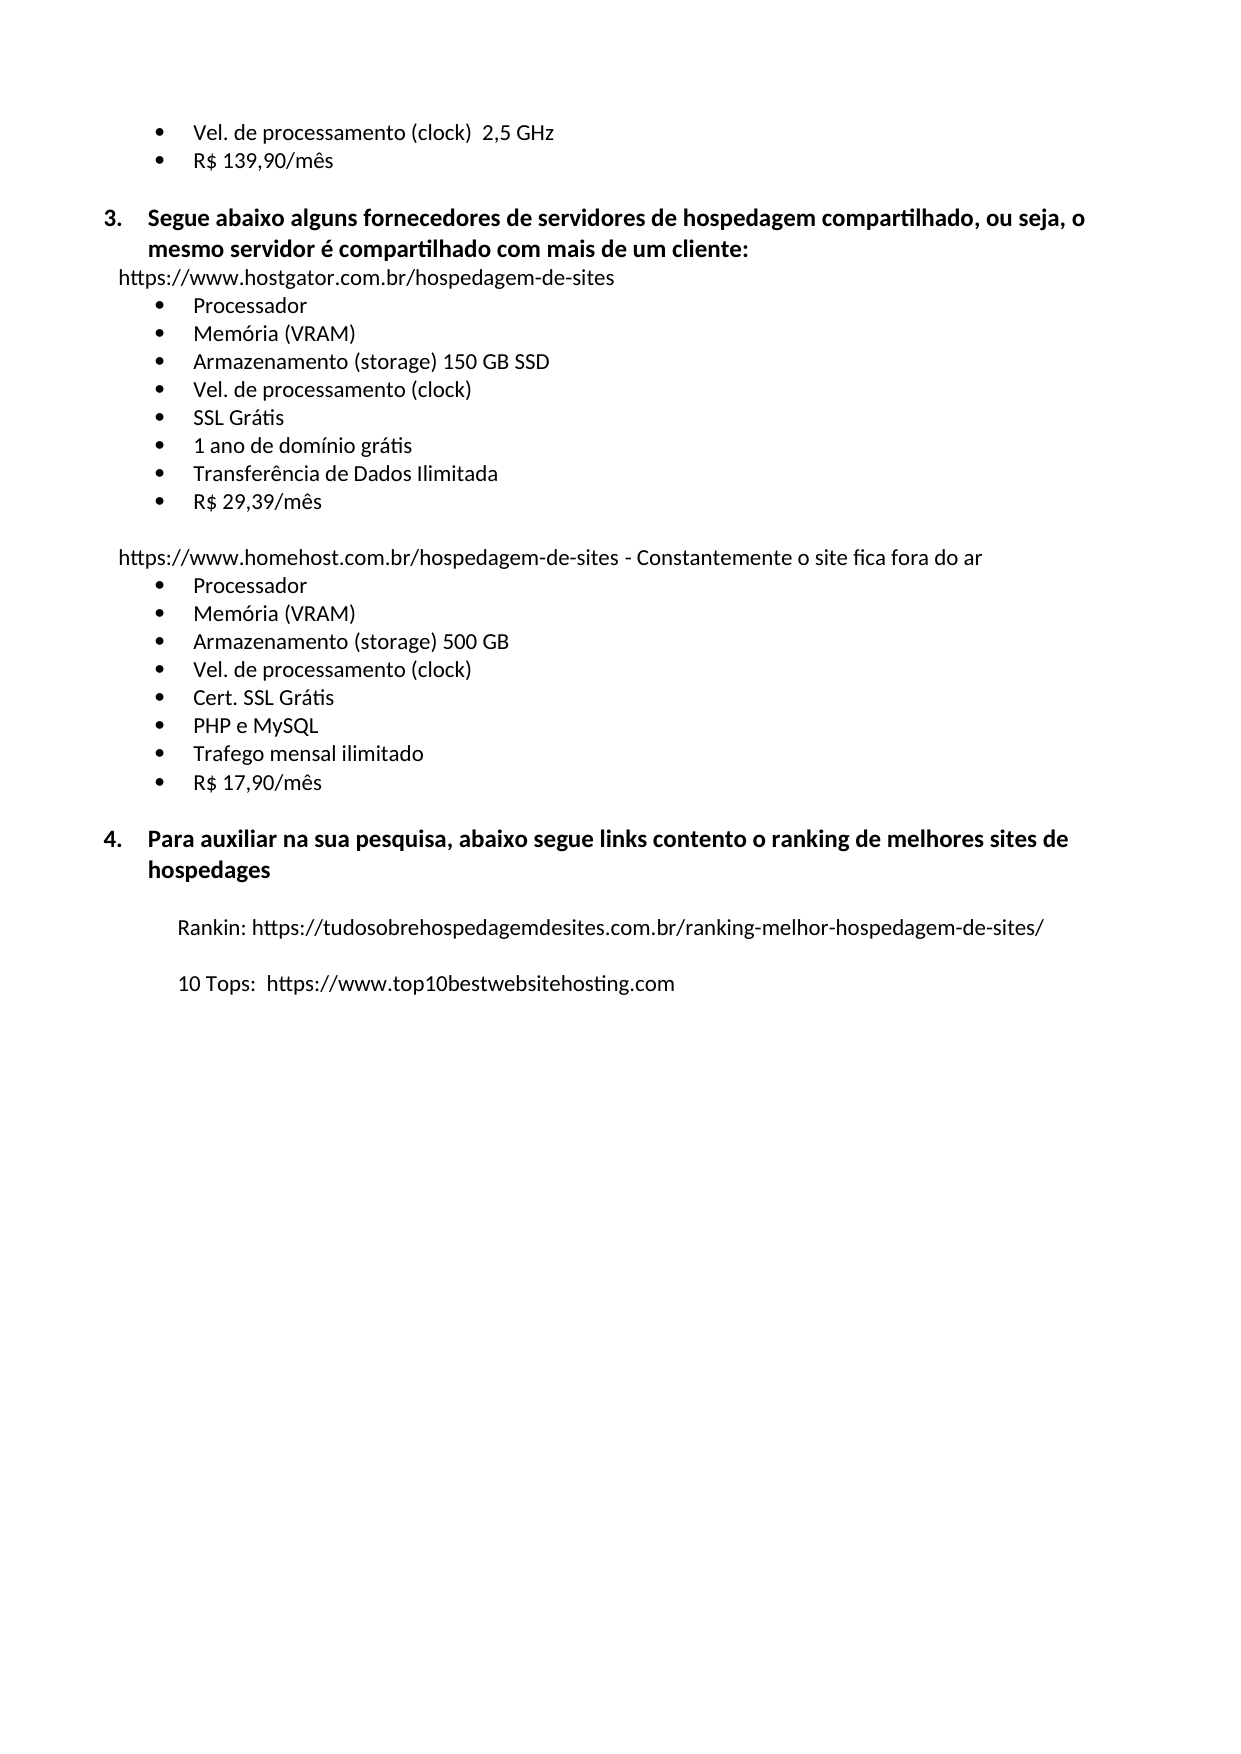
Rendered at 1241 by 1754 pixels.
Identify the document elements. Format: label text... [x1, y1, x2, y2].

list R$ 29,39/mês [156, 487, 1122, 515]
list Memória (VRAM) [156, 599, 1122, 627]
text https://www.homehost.com.br/hospedagem-de-sites - Constantemente o site fica fora do ar [118, 543, 1122, 571]
list Para auxiliar na sua pesquisa, abaixo segue links contento o ranking de melhores sites de hospedages [103, 824, 1122, 885]
list Transferência de Dados Ilimitada [156, 459, 1122, 487]
list Processador [156, 571, 1122, 599]
list Vel. de processamento (clock) 2,5 GHz [156, 118, 1122, 146]
text 10 Tops: https://www.top10bestwebsitehosting.com [118, 969, 1122, 997]
text https://www.hostgator.com.br/hospedagem-de-sites [118, 263, 1122, 291]
list Armazenamento (storage) 150 GB SSD [156, 347, 1122, 375]
list Memória (VRAM) [156, 319, 1122, 347]
list Vel. de processamento (clock) [156, 656, 1122, 683]
list R$ 139,90/mês [156, 146, 1122, 174]
list PHP e MySQL [156, 712, 1122, 739]
list Cert. SSL Grátis [156, 683, 1122, 712]
list Armazenamento (storage) 500 GB [156, 627, 1122, 656]
list 1 ano de domínio grátis [156, 431, 1122, 459]
text Rankin: https://tudosobrehospedagemdesites.com.br/ranking-melhor-hospedagem-de-sites/ [118, 913, 1122, 941]
list R$ 17,90/mês [156, 768, 1122, 796]
list Vel. de processamento (clock) [156, 375, 1122, 403]
list SSL Grátis [156, 403, 1122, 431]
list Processador [156, 291, 1122, 319]
list Trafego mensal ilimitado [156, 739, 1122, 768]
list Segue abaixo alguns fornecedores de servidores de hospedagem compartilhado, ou seja, o mesmo servidor é compartilhado com mais de um cliente: [103, 202, 1122, 263]
